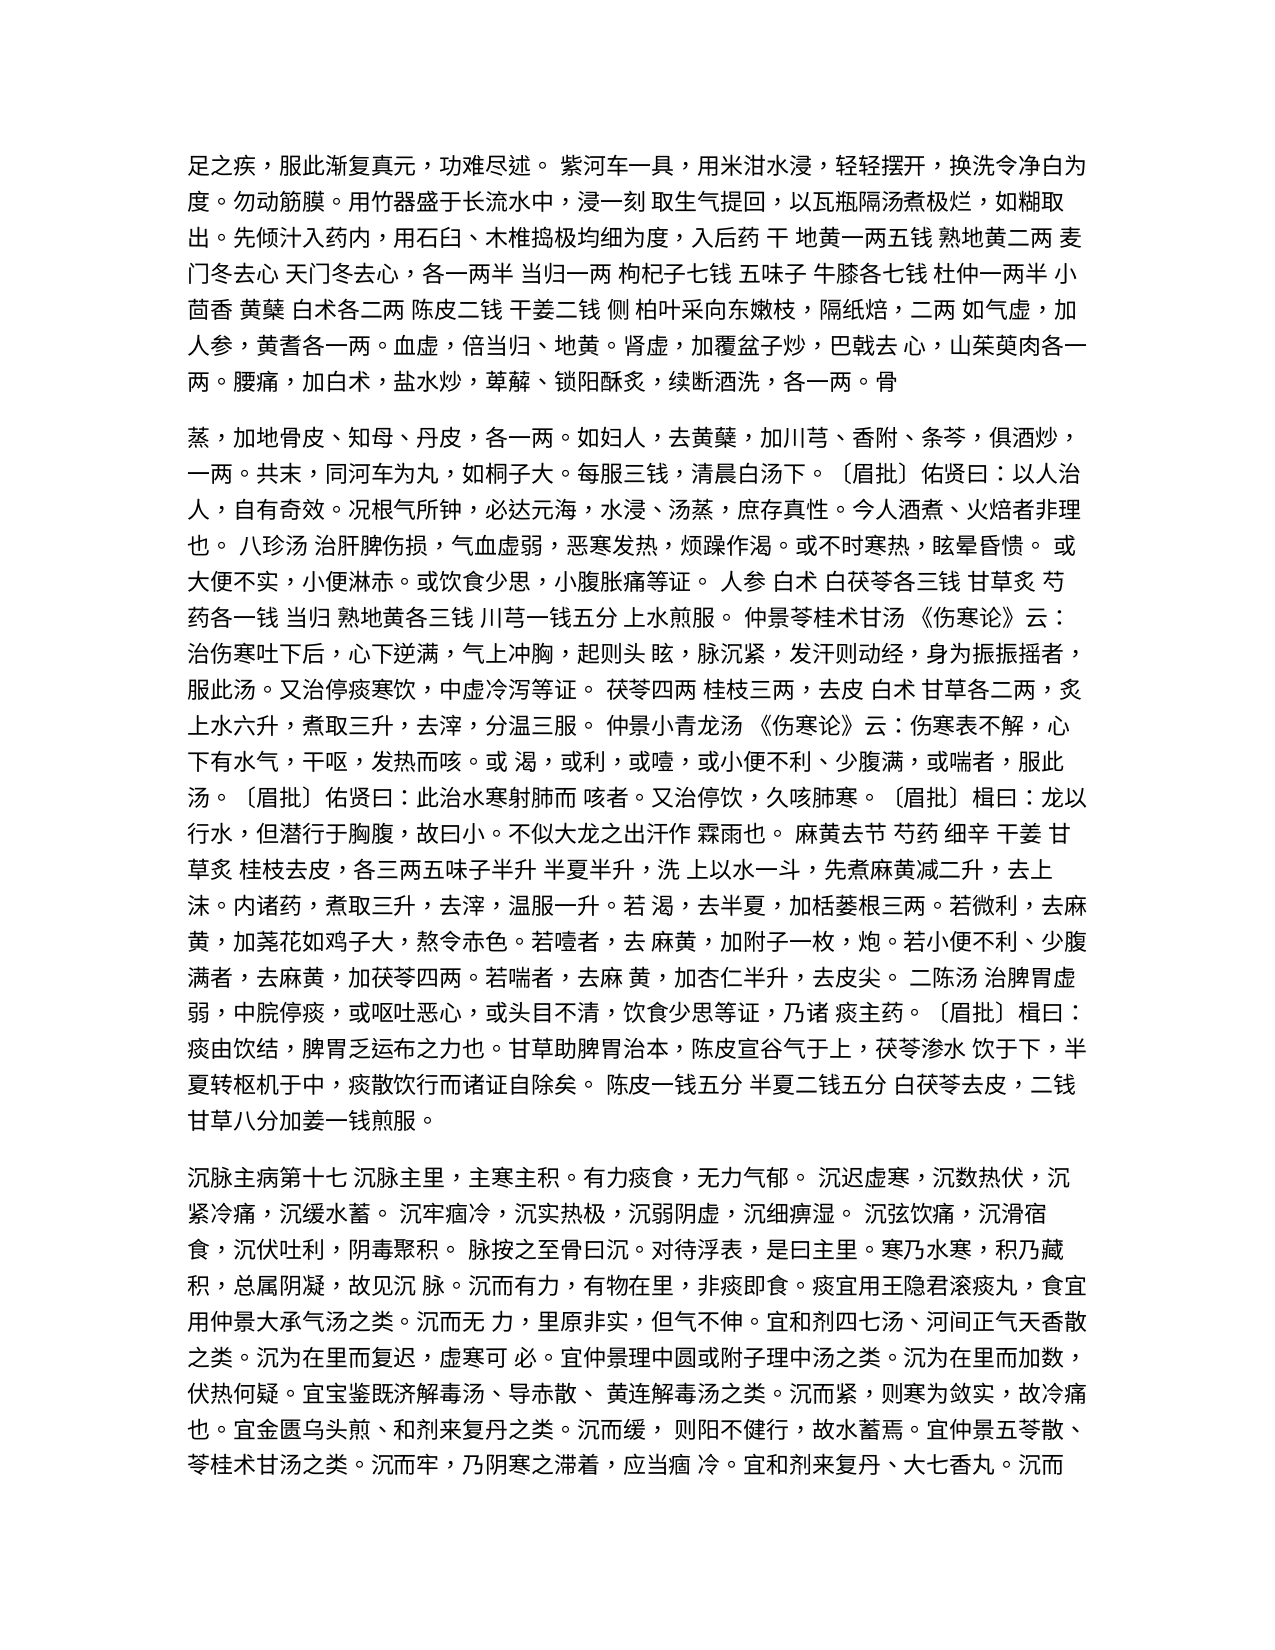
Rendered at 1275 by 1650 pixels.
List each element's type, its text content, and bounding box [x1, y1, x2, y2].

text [187, 150, 1087, 397]
text 蒸，加地骨皮、知母、丹皮，各一两。如妇人，去黄蘖，加川芎、香附、条芩，俱酒炒， 一两。共末，同河车为丸，如桐子大。每服三钱，清晨白汤下。〔眉批〕佑贤曰：以人治 人，自有奇效。况根气所钟，必达元海，水浸、汤蒸，庶存真性。今人酒煮、火焙者非理也。 八珍汤 治肝脾伤损，气血虚弱，恶寒发热，烦躁作渴。或不时寒热，眩晕昏愦。 或大便不实，小便淋赤。或饮食少思，小腹胀痛等证。 人参 白术 白茯苓各三钱 甘草炙 芍药各一钱 当归 熟地黄各三钱 川芎一钱五分 上水煎服。 仲景苓桂术甘汤 《伤寒论》云：治伤寒吐下后，心下逆满，气上冲胸，起则头 眩，脉沉紧，发汗则动经，身为振振摇者，服此汤。又治停痰寒饮，中虚冷泻等证。 茯苓四两 桂枝三两，去皮 白术 甘草各二两，炙 上水六升，煮取三升，去滓，分温三服。 仲景小青龙汤 《伤寒论》云：伤寒表不解，心下有水气，干呕，发热而咳。或 渴，或利，或噎，或小便不利、少腹满，或喘者，服此汤。〔眉批〕佑贤曰：此治水寒射肺而 咳者。又治停饮，久咳肺寒。〔眉批〕楫曰：龙以行水，但潜行于胸腹，故曰小。不似大龙之出汗作 霖雨也。 麻黄去节 芍药 细辛 干姜 甘草炙 桂枝去皮，各三两五味子半升 半夏半升，洗 上以水一斗，先煮麻黄减二升，去上沫。内诸药，煮取三升，去滓，温服一升。若 渴，去半夏，加栝蒌根三两。若微利，去麻黄，加荛花如鸡子大，熬令赤色。若噎者，去 麻黄，加附子一枚，炮。若小便不利、少腹满者，去麻黄，加茯苓四两。若喘者，去麻 黄，加杏仁半升，去皮尖。 二陈汤 治脾胃虚弱，中脘停痰，或呕吐恶心，或头目不清，饮食少思等证，乃诸 痰主药。〔眉批〕楫曰：痰由饮结，脾胃乏运布之力也。甘草助脾胃治本，陈皮宣谷气于上，茯苓渗水 饮于下，半夏转枢机于中，痰散饮行而诸证自除矣。 陈皮一钱五分 半夏二钱五分 白茯苓去皮，二钱 甘草八分加姜一钱煎服。 [187, 422, 1087, 1136]
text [187, 1162, 1087, 1481]
